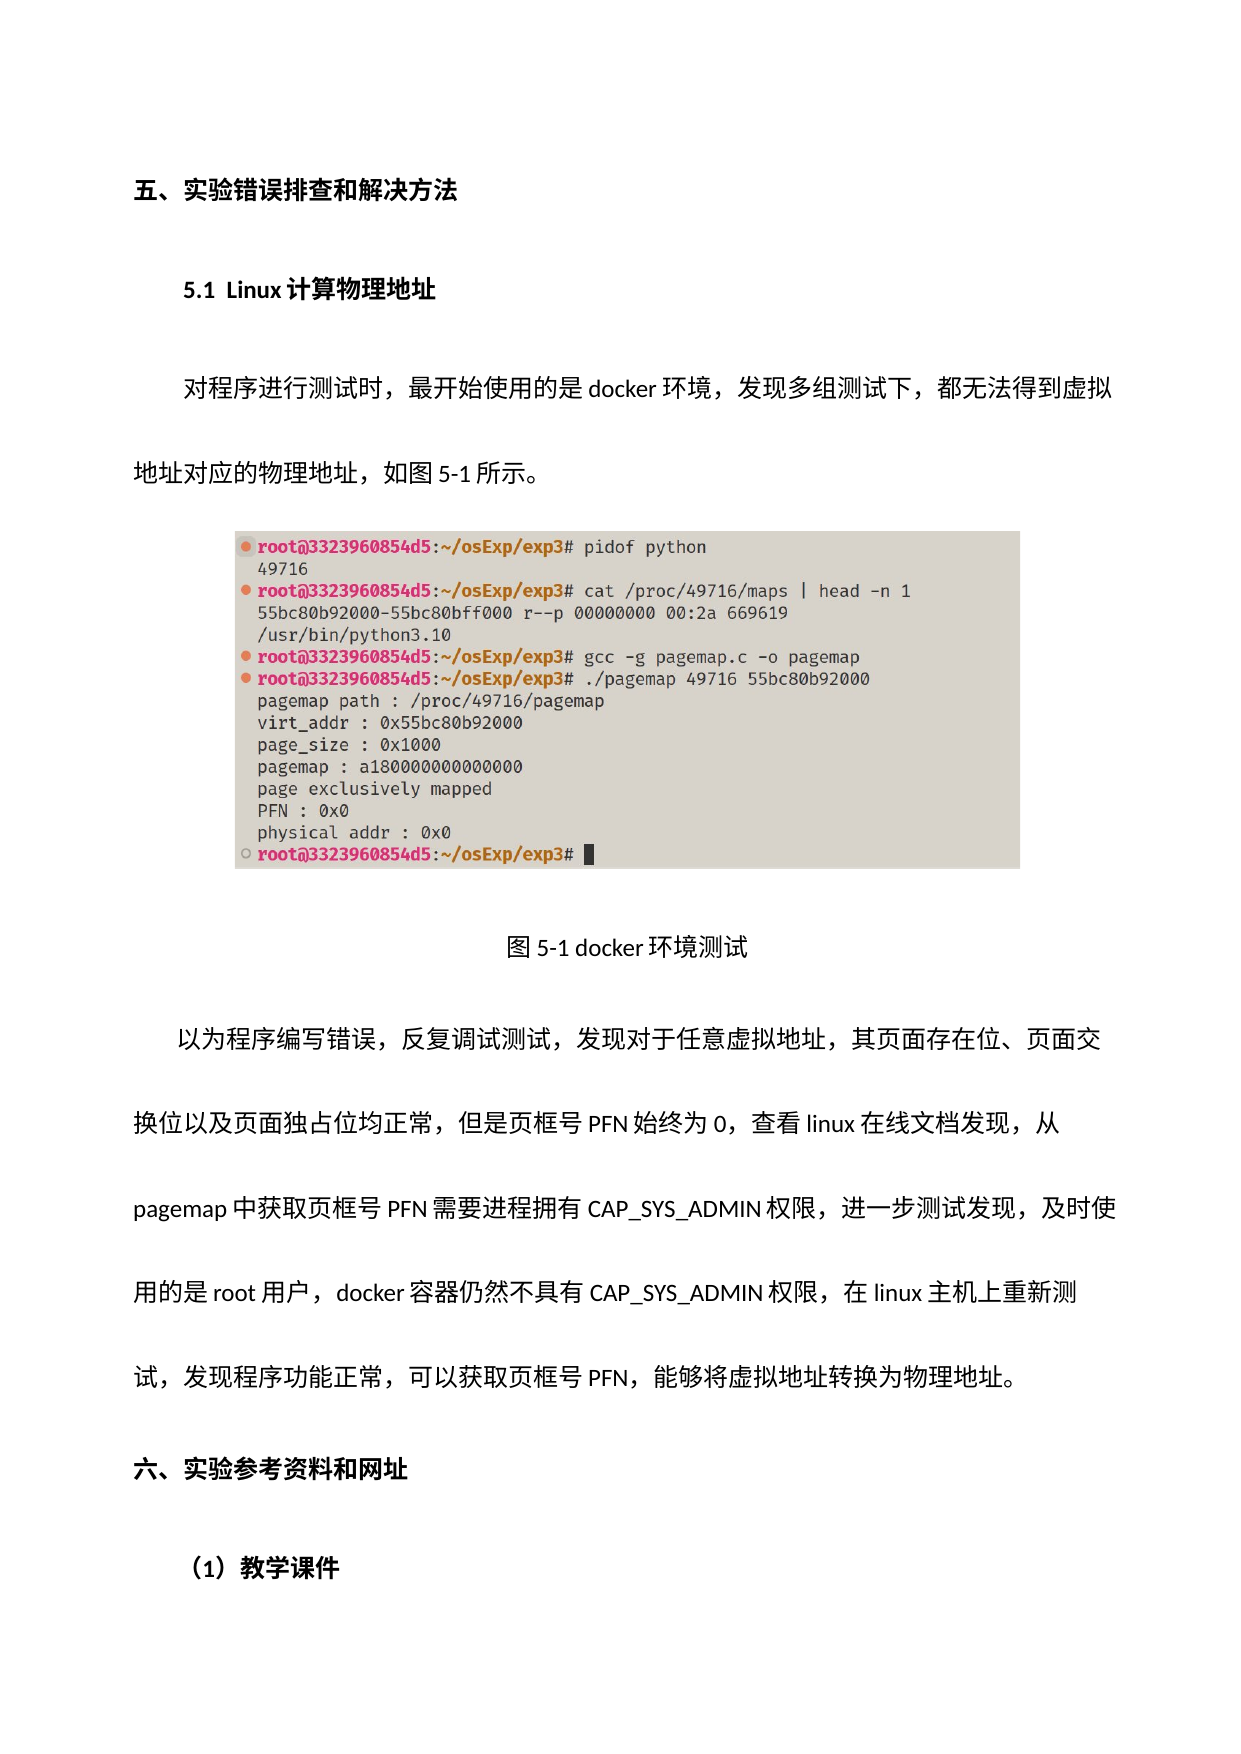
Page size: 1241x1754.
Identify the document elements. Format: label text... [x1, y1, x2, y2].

picture [234, 531, 1021, 869]
text （1）教学课件 [133, 1534, 1122, 1599]
text 以为程序编写错误，反复调试测试，发现对于任意虚拟地址，其页面存在位、页面交换位以及页面独占位均正常，但是页框号PFN始终为0，查看linux在线文档发现，从pagemap中获取页框号PFN需要进程拥有CAP_SYS_ADMIN权限，进一步测试发现，及时使用的是root用户，docker容器仍然不具有CAP_SYS_ADMIN权限，在linux主机上重新测试，发现程序功能正常，可以获取页框号PFN，能够将虚拟地址转换为物理地址。 [133, 1005, 1122, 1408]
text 图5-1 docker环境测试 [133, 913, 1122, 978]
text 五、实验错误排查和解决方法 [133, 156, 1122, 221]
text 对程序进行测试时，最开始使用的是docker环境，发现多组测试下，都无法得到虚拟地址对应的物理地址，如图5-1所示。 [133, 354, 1122, 504]
text 5.1 Linux计算物理地址 [133, 255, 1122, 320]
text 六、实验参考资料和网址 [133, 1435, 1122, 1500]
